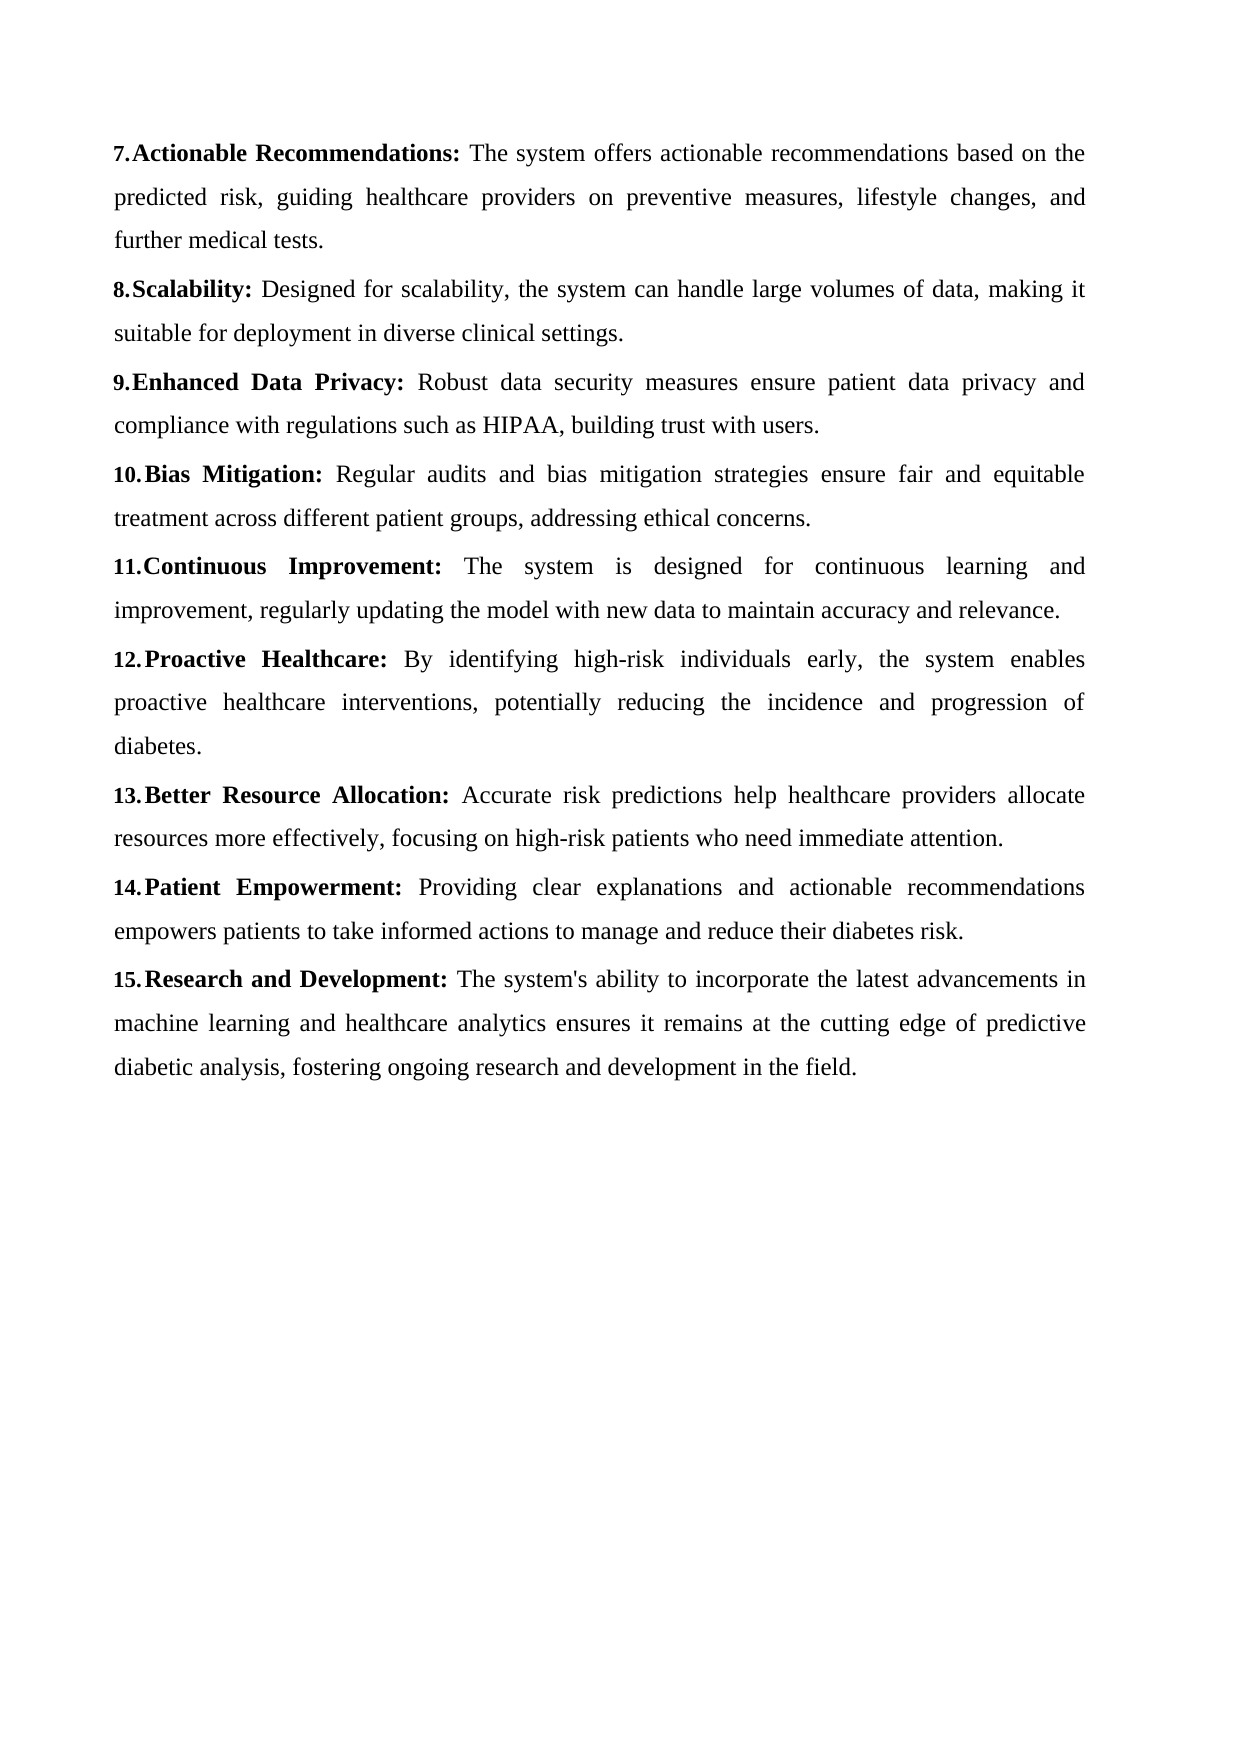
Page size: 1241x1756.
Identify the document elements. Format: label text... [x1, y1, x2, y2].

list Enhanced Data Privacy: Robust data security measures ensure patient data privacy and compliance with regulations such as HIPAA, building trust with users. [113, 367, 1086, 439]
list Better Resource Allocation: Accurate risk predictions help healthcare providers allocate resources more effectively, focusing on high-risk patients who need immediate attention. [113, 780, 1086, 852]
list Continuous Improvement: The system is designed for continuous learning and improvement, regularly updating the model with new data to maintain accuracy and relevance. [113, 551, 1086, 624]
list Actionable Recommendations: The system offers actionable recommendations based on the predicted risk, guiding healthcare providers on preventive measures, lifestyle changes, and further medical tests. [113, 138, 1086, 254]
list Proactive Healthcare: By identifying high-risk individuals early, the system enables proactive healthcare interventions, potentially reducing the incidence and progression of diabetes. [113, 644, 1086, 760]
list Scalability: Designed for scalability, the system can handle large volumes of data, making it suitable for deployment in diverse clinical settings. [113, 274, 1086, 347]
list Research and Development: The system's ability to incorporate the latest advancements in machine learning and healthcare analytics ensures it remains at the cutting edge of predictive diabetic analysis, fostering ongoing research and development in the field. [113, 964, 1087, 1081]
list Patient Empowerment: Providing clear explanations and actionable recommendations empowers patients to take informed actions to manage and reduce their diabetes risk. [113, 872, 1086, 944]
list Bias Mitigation: Regular audits and bias mitigation strategies ensure fair and equitable treatment across different patient groups, addressing ethical concerns. [113, 459, 1086, 531]
